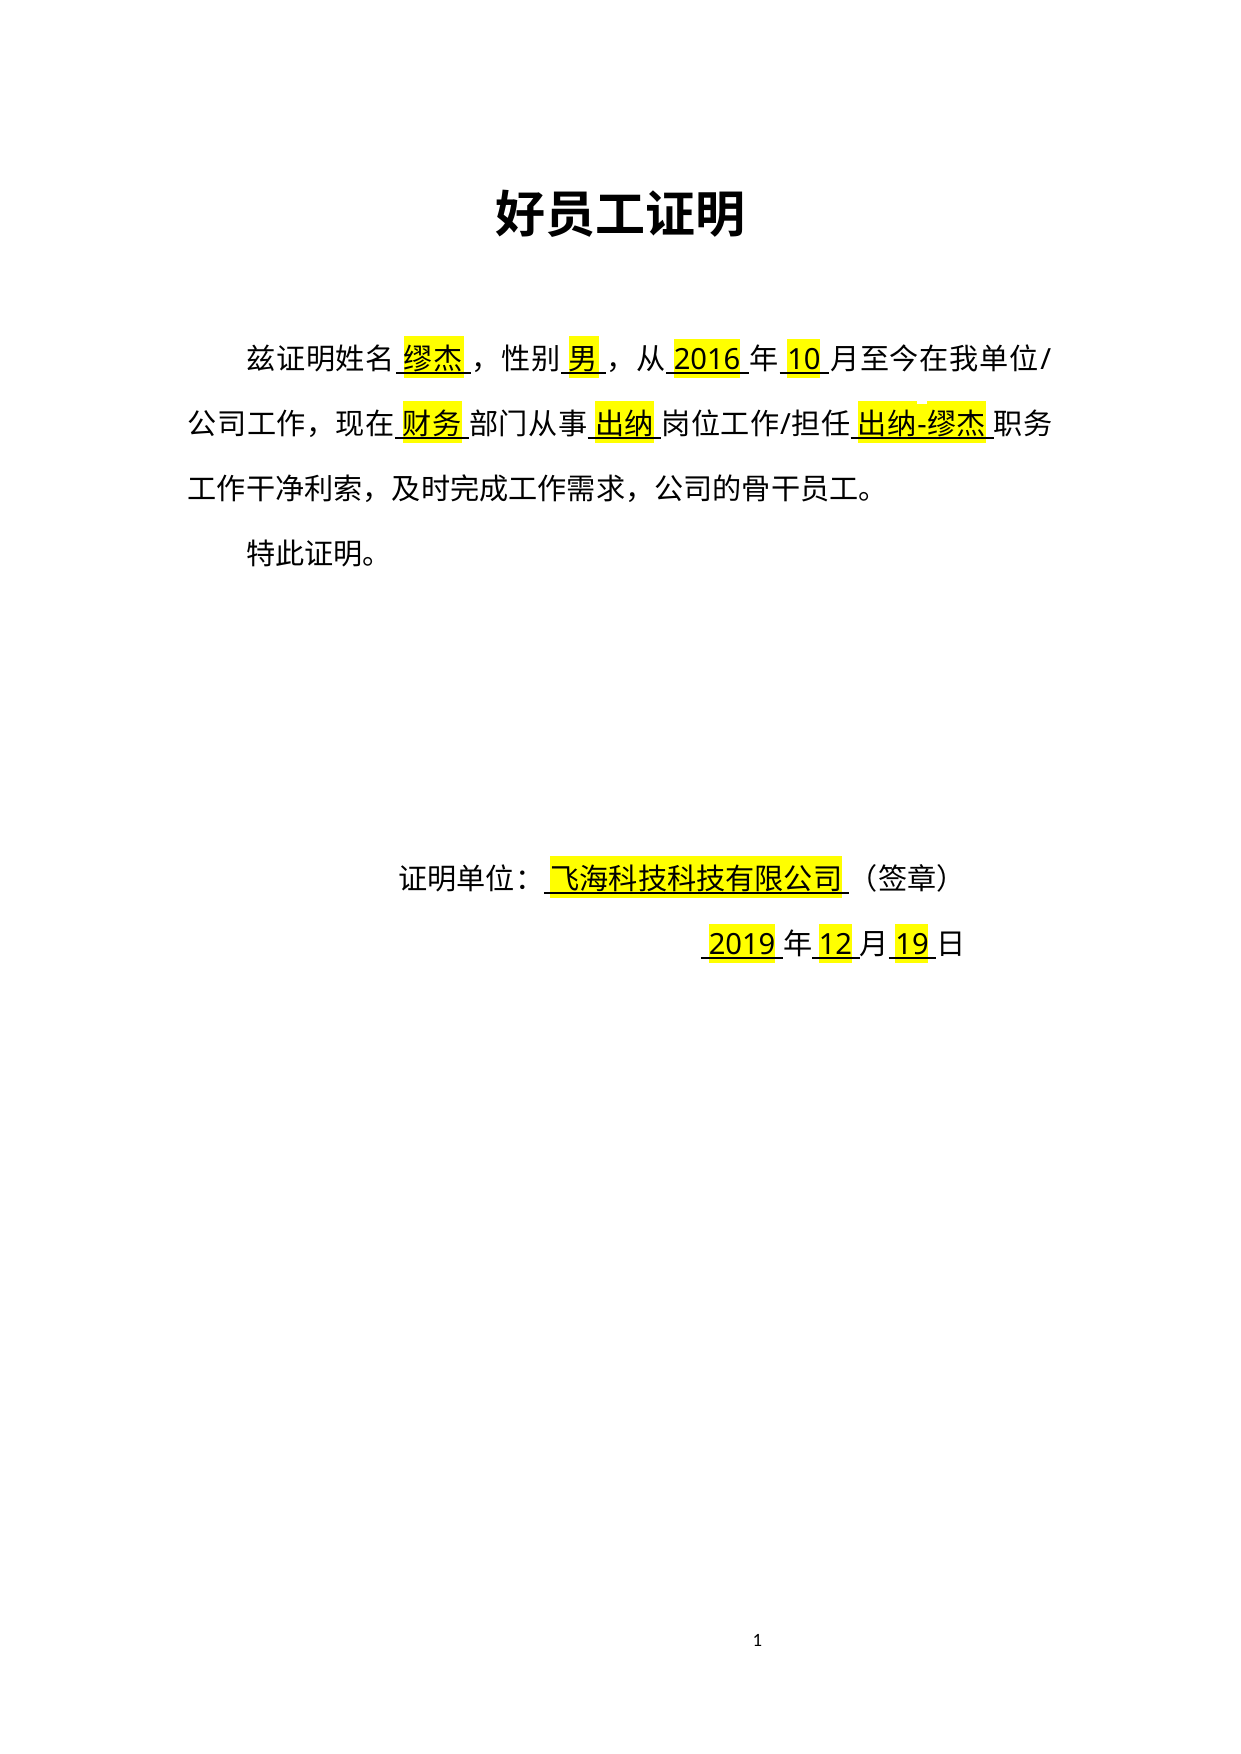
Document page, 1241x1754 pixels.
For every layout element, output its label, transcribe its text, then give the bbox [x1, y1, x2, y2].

text 兹证明姓名 缪杰 ，性别 男 ，从 2016 年 10 月至今在我单位/公司工作，现在 财务 部门从事 出纳 岗位工作/担任 出纳-缪杰 职务，工作干净利索，及时完成工作需求，公司的骨干员工。 [187, 324, 1053, 519]
text 特此证明。 [187, 519, 1053, 584]
text 证明单位： 飞海科技科技有限公司 （签章） [187, 844, 965, 909]
text 好员工证明 [187, 162, 1053, 259]
text 2019 年 12 月 19 日 [187, 909, 965, 974]
